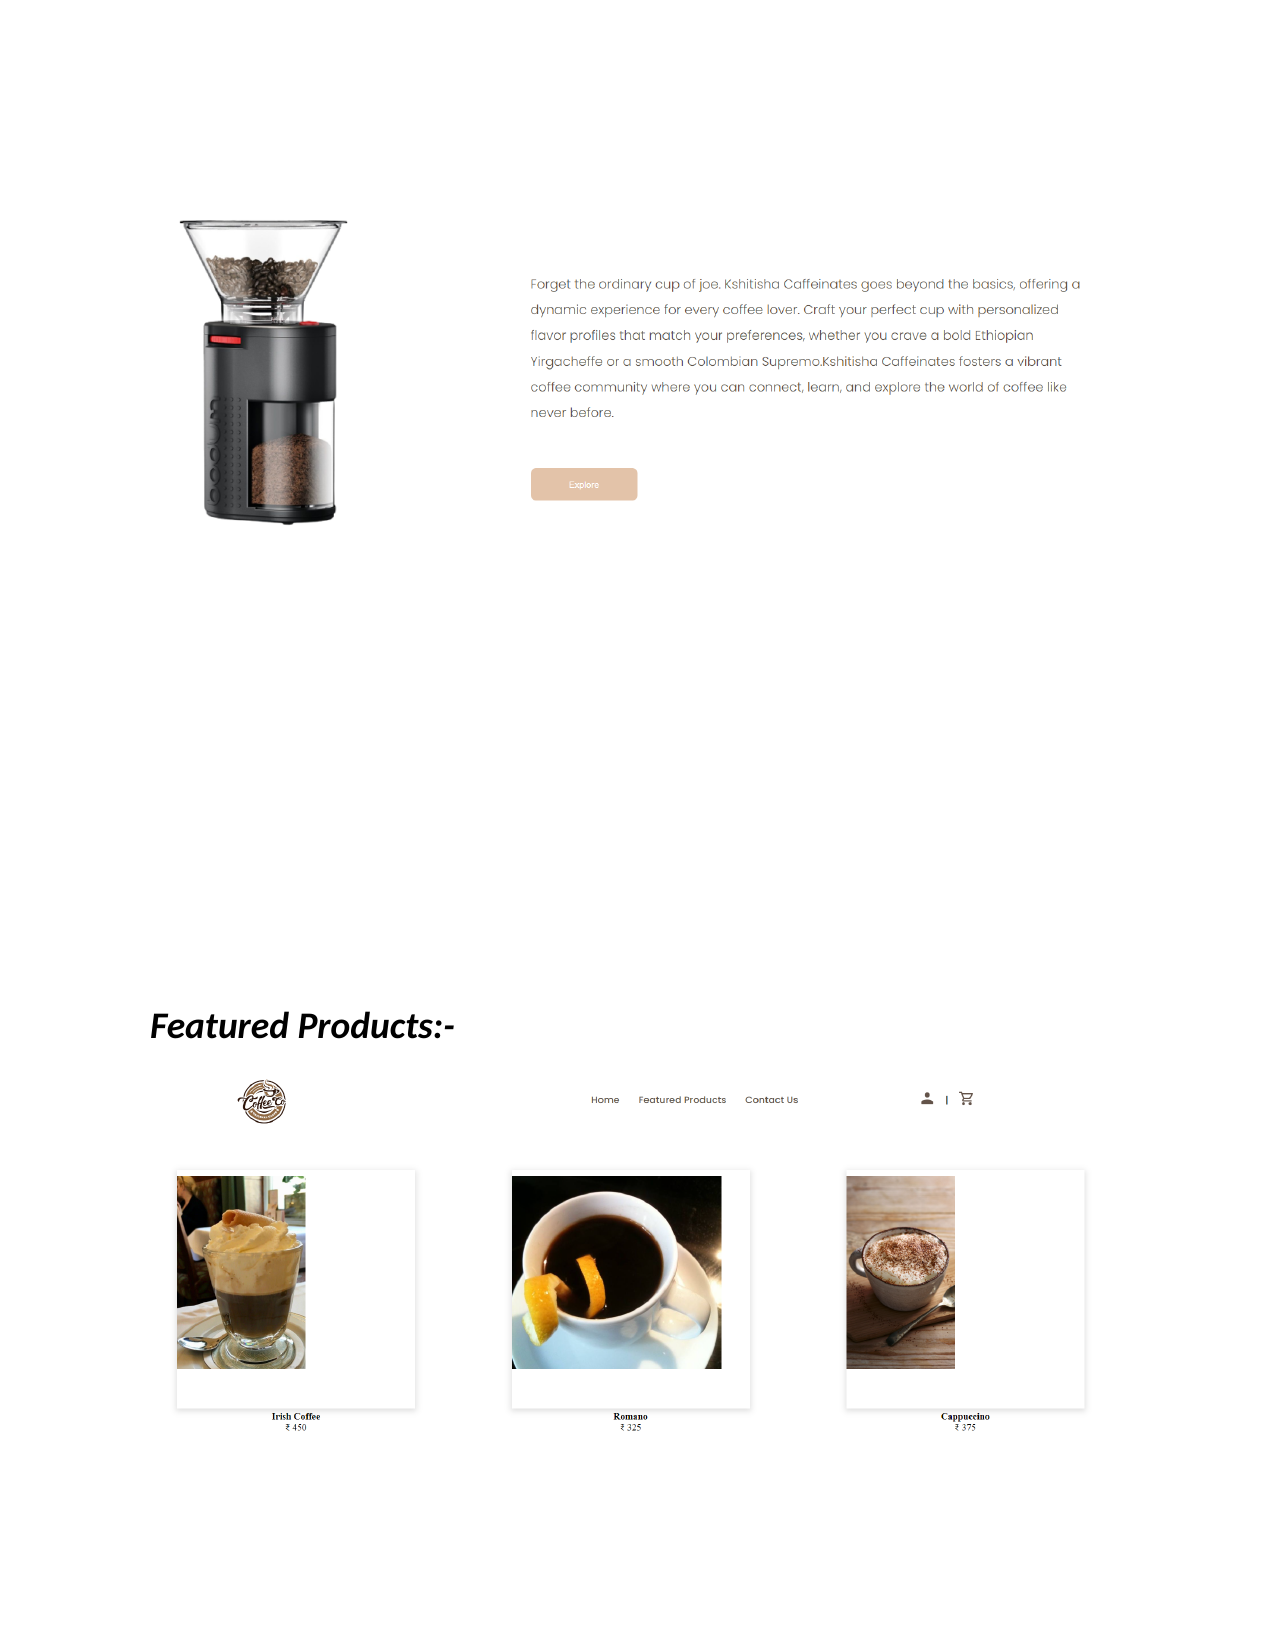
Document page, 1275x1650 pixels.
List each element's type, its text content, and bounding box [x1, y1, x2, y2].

picture [150, 150, 1125, 653]
text Featured Products:- [150, 1002, 1125, 1048]
picture [150, 1068, 1125, 1461]
